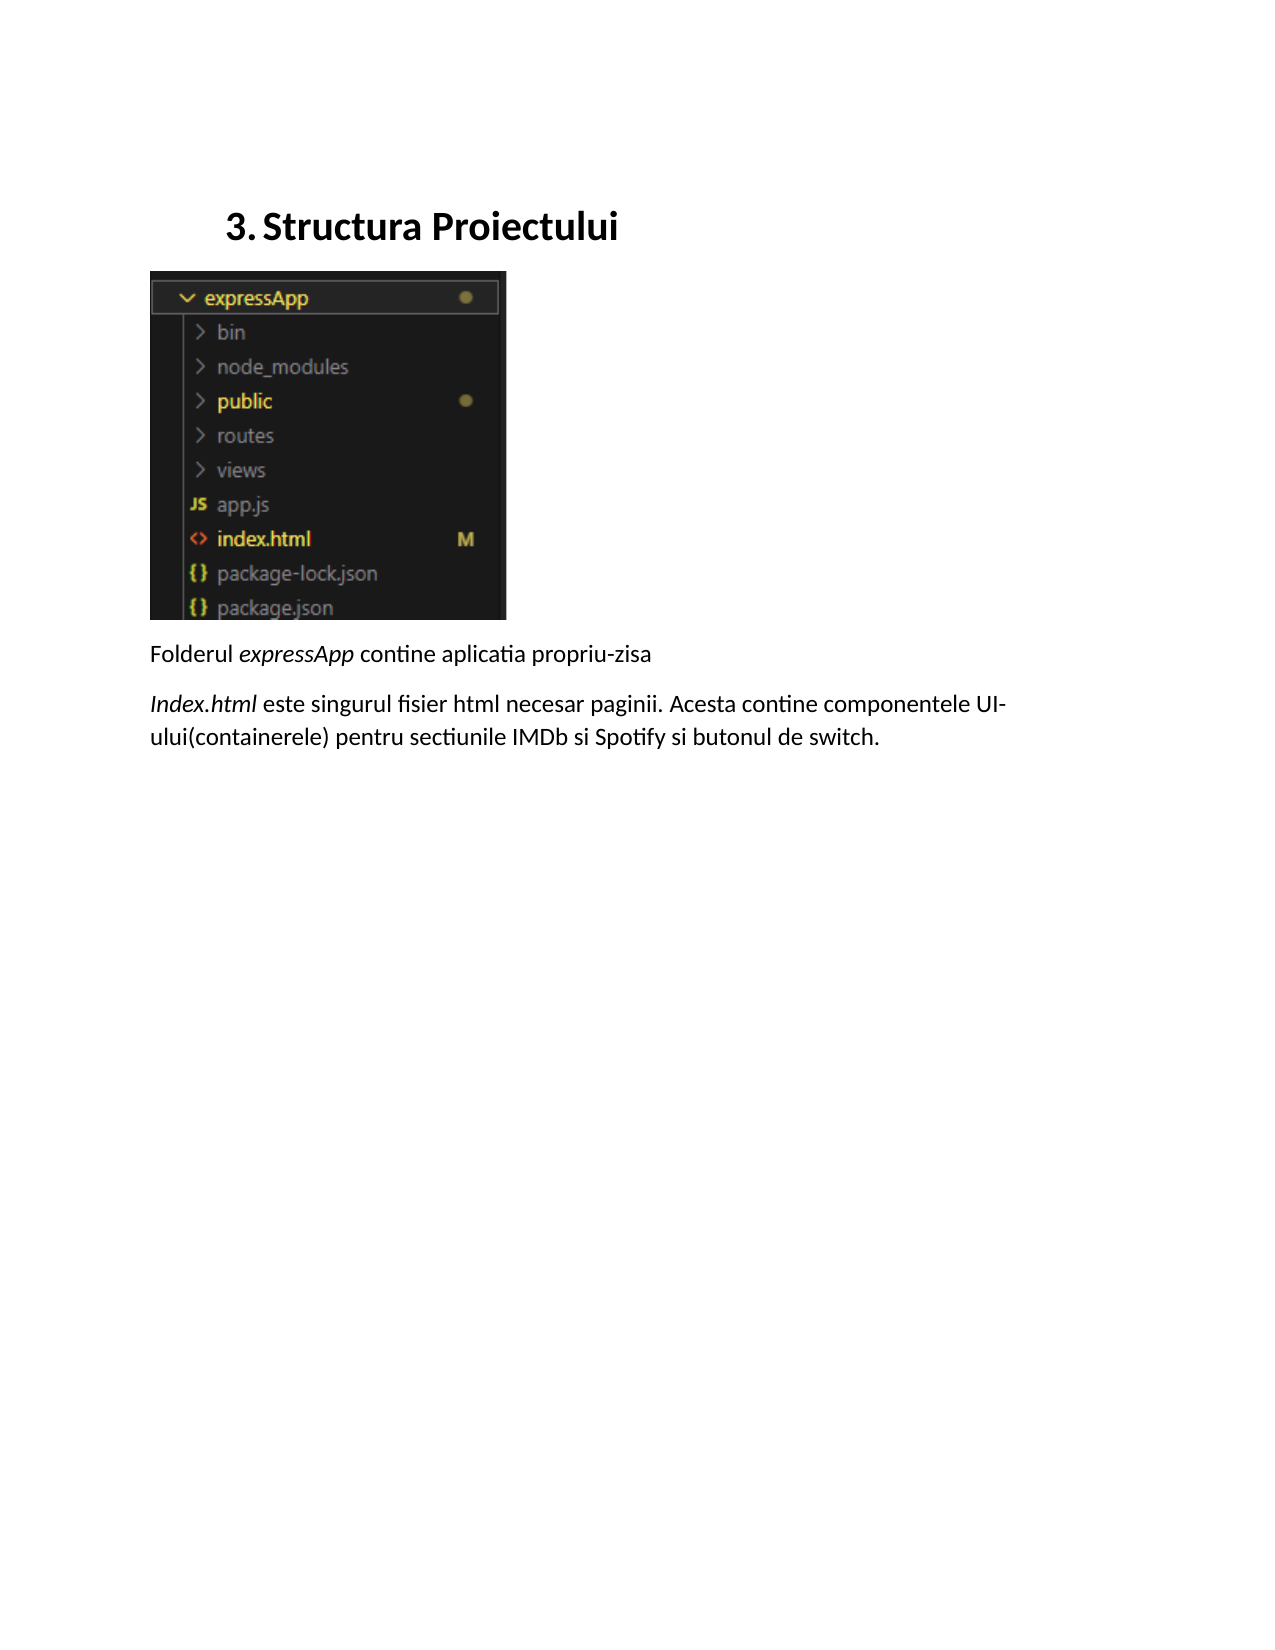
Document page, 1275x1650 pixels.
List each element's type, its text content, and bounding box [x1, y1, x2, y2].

text Folderul expressApp contine aplicatia propriu-zisa [150, 638, 1125, 669]
list Structura Proiectului [225, 199, 1125, 250]
text Index.html este singurul fisier html necesar paginii. Acesta contine componentele UI-ului(containerele) pentru sectiunile IMDb si Spotify si butonul de switch. [150, 688, 1125, 751]
picture [150, 271, 507, 620]
